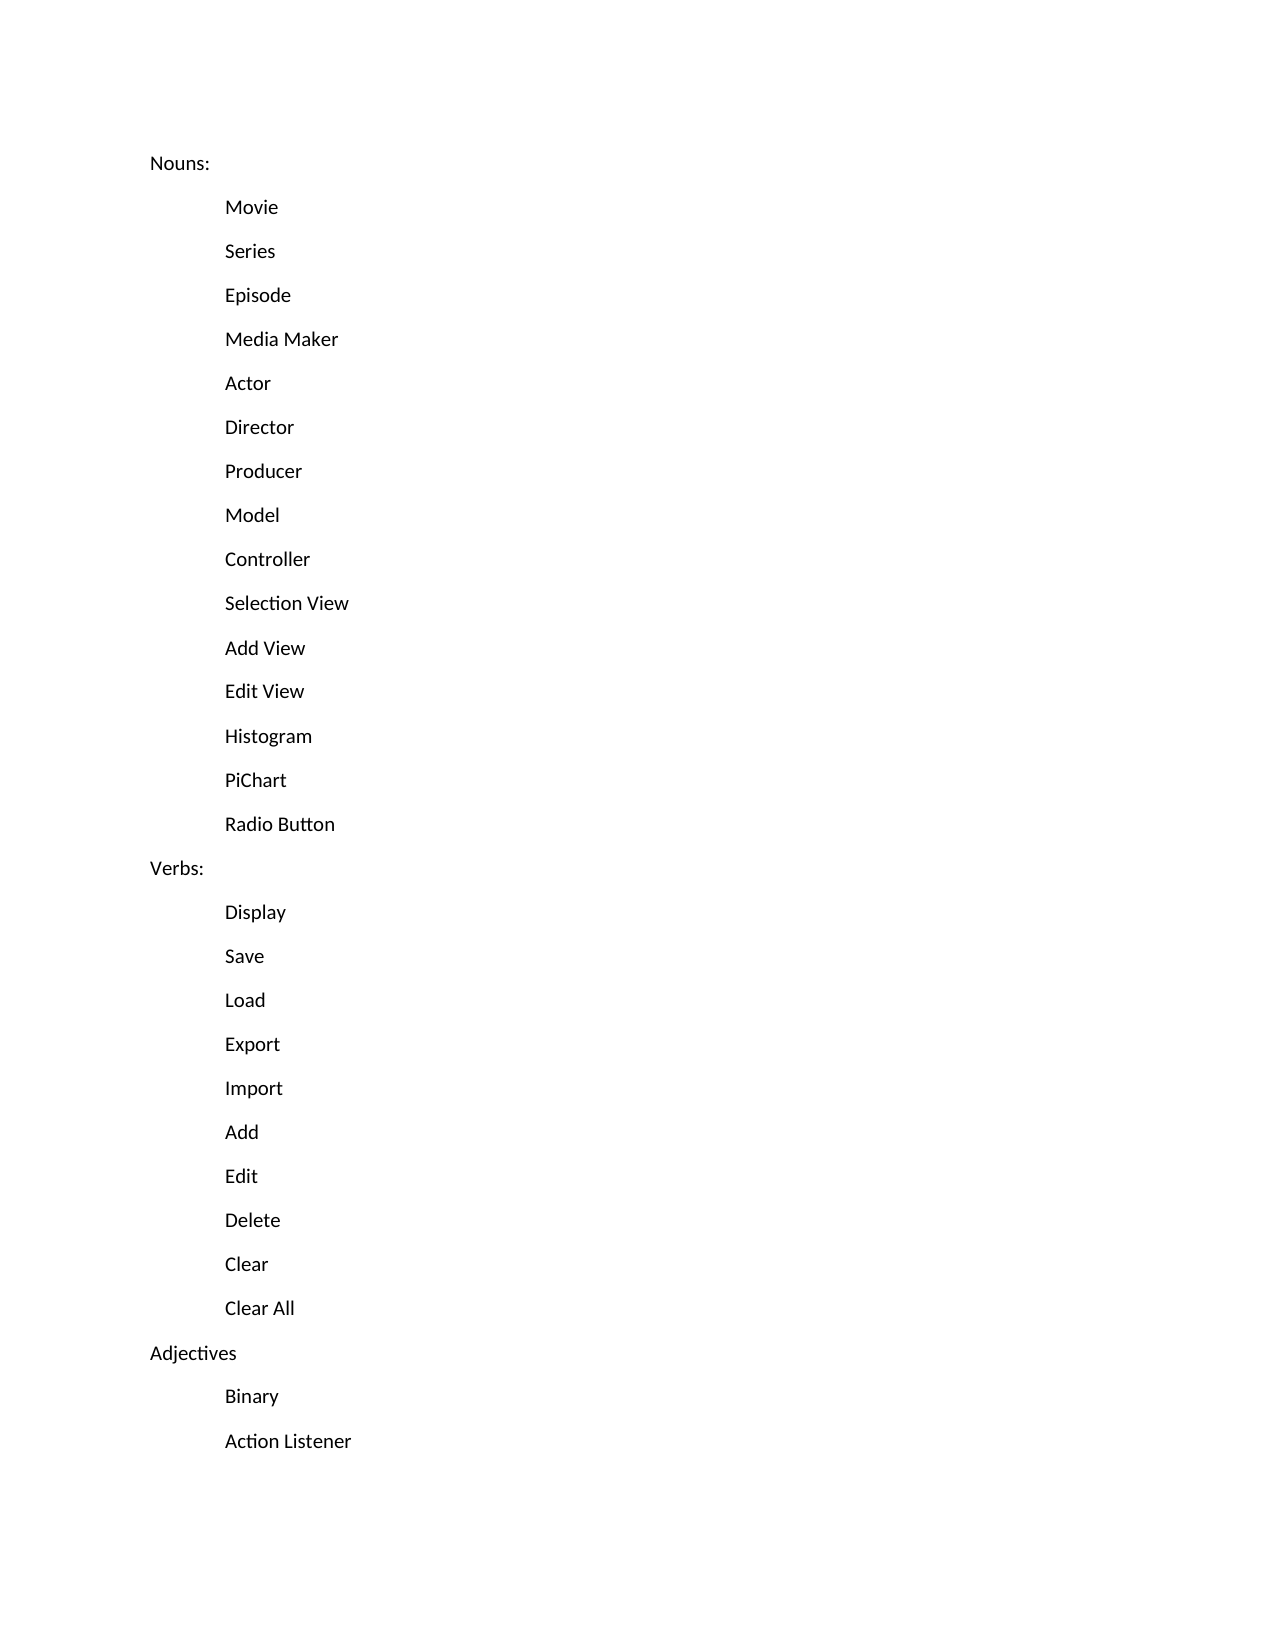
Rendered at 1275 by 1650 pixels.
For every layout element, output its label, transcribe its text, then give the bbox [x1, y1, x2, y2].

text Movie [150, 194, 1125, 219]
text Controller [150, 547, 1125, 572]
text Export [150, 1031, 1125, 1057]
text Media Maker [150, 326, 1125, 352]
text Producer [150, 458, 1125, 484]
text Clear All [150, 1296, 1125, 1321]
text PiChart [150, 767, 1125, 792]
text Model [150, 502, 1125, 528]
text Save [150, 943, 1125, 968]
text Add [150, 1119, 1125, 1145]
text Edit [150, 1163, 1125, 1189]
text Director [150, 414, 1125, 440]
text Add View [150, 635, 1125, 660]
text Binary [150, 1384, 1125, 1409]
text Histogram [150, 723, 1125, 748]
text Verbs: [150, 855, 1125, 880]
text Clear [150, 1252, 1125, 1277]
text Load [150, 987, 1125, 1013]
text Actor [150, 370, 1125, 396]
text Episode [150, 282, 1125, 308]
text Import [150, 1075, 1125, 1101]
text Nouns: [150, 150, 1125, 175]
text Series [150, 238, 1125, 263]
text Delete [150, 1207, 1125, 1233]
text Radio Button [150, 811, 1125, 836]
text Action Listener [150, 1428, 1125, 1453]
text Edit View [150, 679, 1125, 704]
text Adjectives [150, 1340, 1125, 1365]
text Selection View [150, 591, 1125, 616]
text Display [150, 899, 1125, 924]
